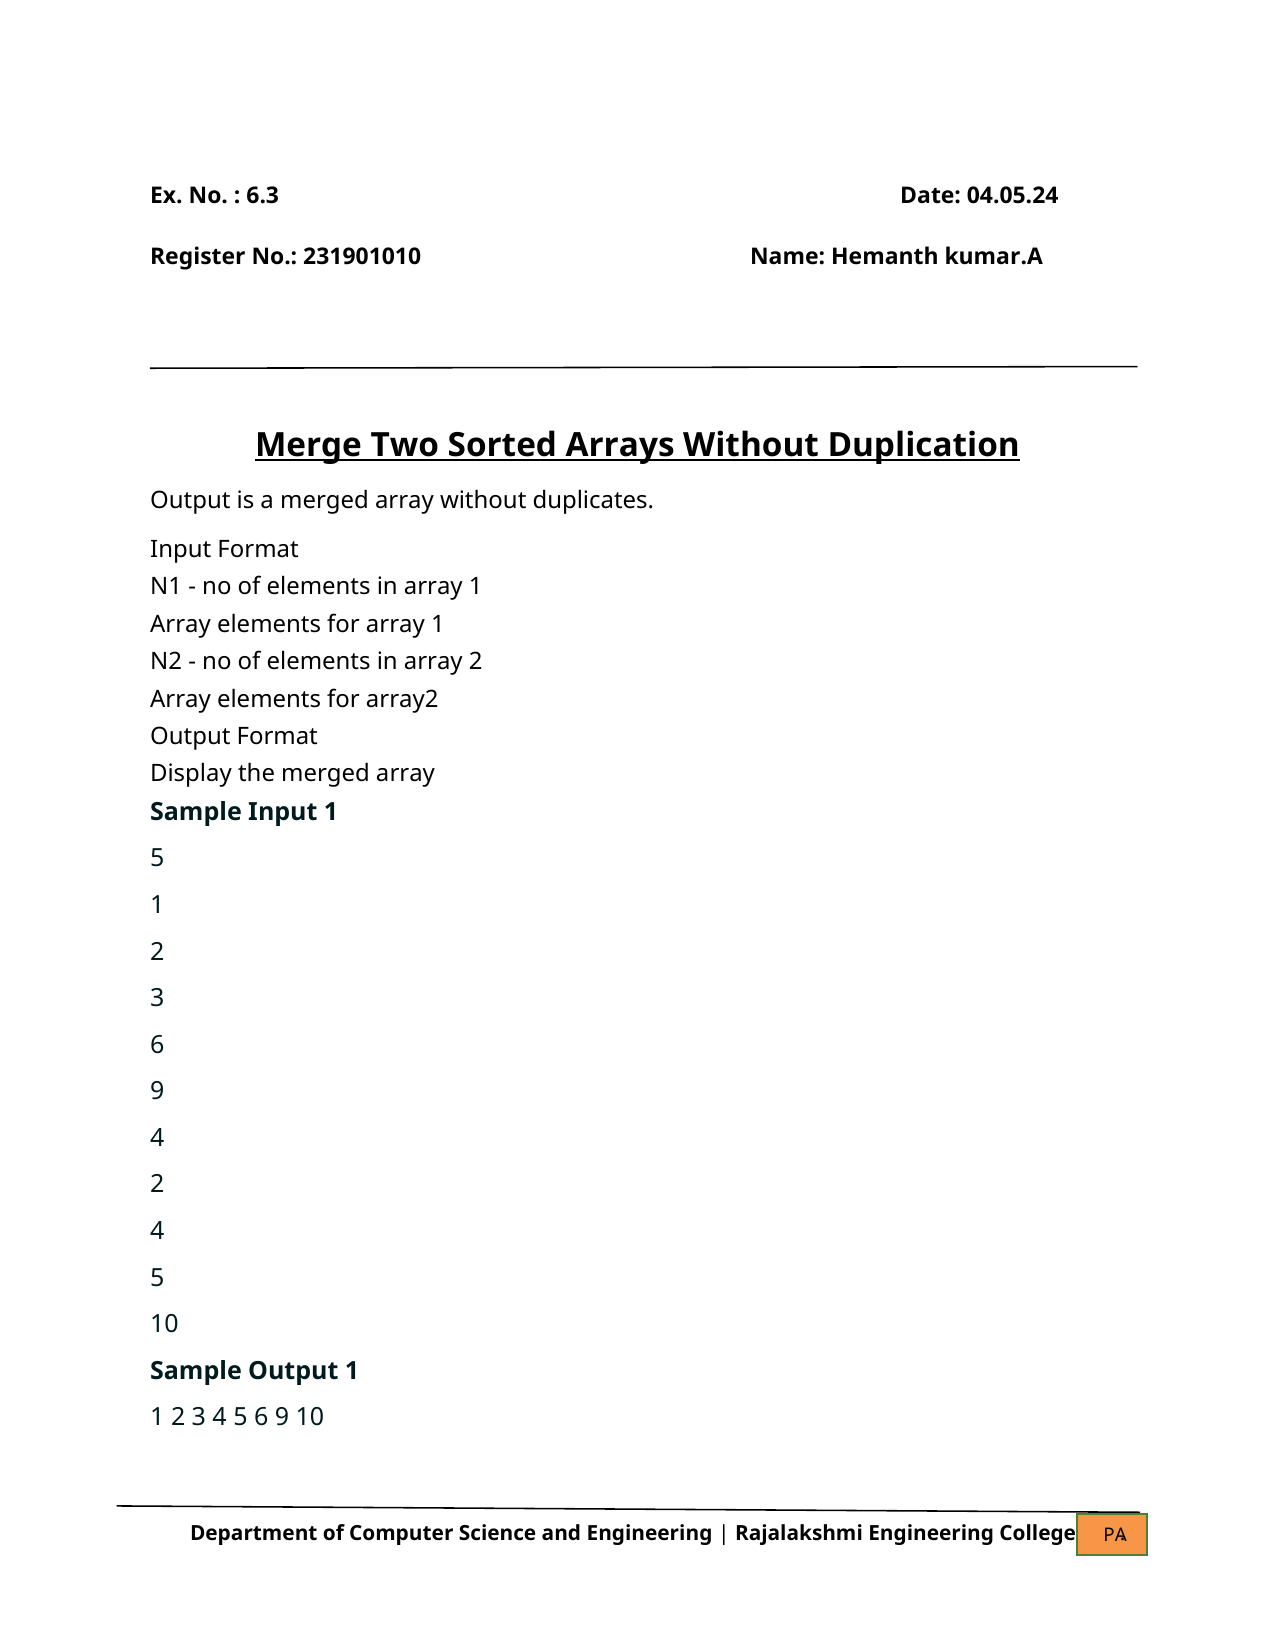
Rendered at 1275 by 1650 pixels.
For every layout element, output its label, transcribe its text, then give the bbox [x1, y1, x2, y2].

text Ex. No. : 6.3 Date: 04.05.24 [150, 179, 1125, 210]
text 4 [150, 1119, 1125, 1153]
text 2 [150, 1166, 1125, 1200]
text N1 - no of elements in array 1 [150, 569, 1125, 602]
text Array elements for array 1 [150, 607, 1125, 639]
text Display the merged array [150, 756, 1125, 789]
text 5 [150, 840, 1125, 874]
text 3 [150, 980, 1125, 1014]
text 9 [150, 1073, 1125, 1107]
text Sample Output 1 [150, 1352, 1125, 1386]
text Sample Input 1 [150, 793, 1125, 828]
text 1 2 3 4 5 6 9 10 [150, 1399, 1125, 1433]
text 1 [150, 887, 1125, 921]
text 5 [150, 1259, 1125, 1293]
text Register No.: 231901010 Name: Hemanth kumar.A [150, 239, 1125, 271]
text Input Format [150, 532, 1125, 564]
text Merge Two Sorted Arrays Without Duplication [150, 421, 1125, 466]
text 6 [150, 1026, 1125, 1060]
text 2 [150, 933, 1125, 967]
text Output Format [150, 719, 1125, 751]
text 10 [150, 1306, 1125, 1340]
text 4 [150, 1213, 1125, 1247]
text Array elements for array2 [150, 681, 1125, 714]
text Output is a merged array without duplicates. [150, 483, 1125, 516]
text N2 - no of elements in array 2 [150, 644, 1125, 677]
